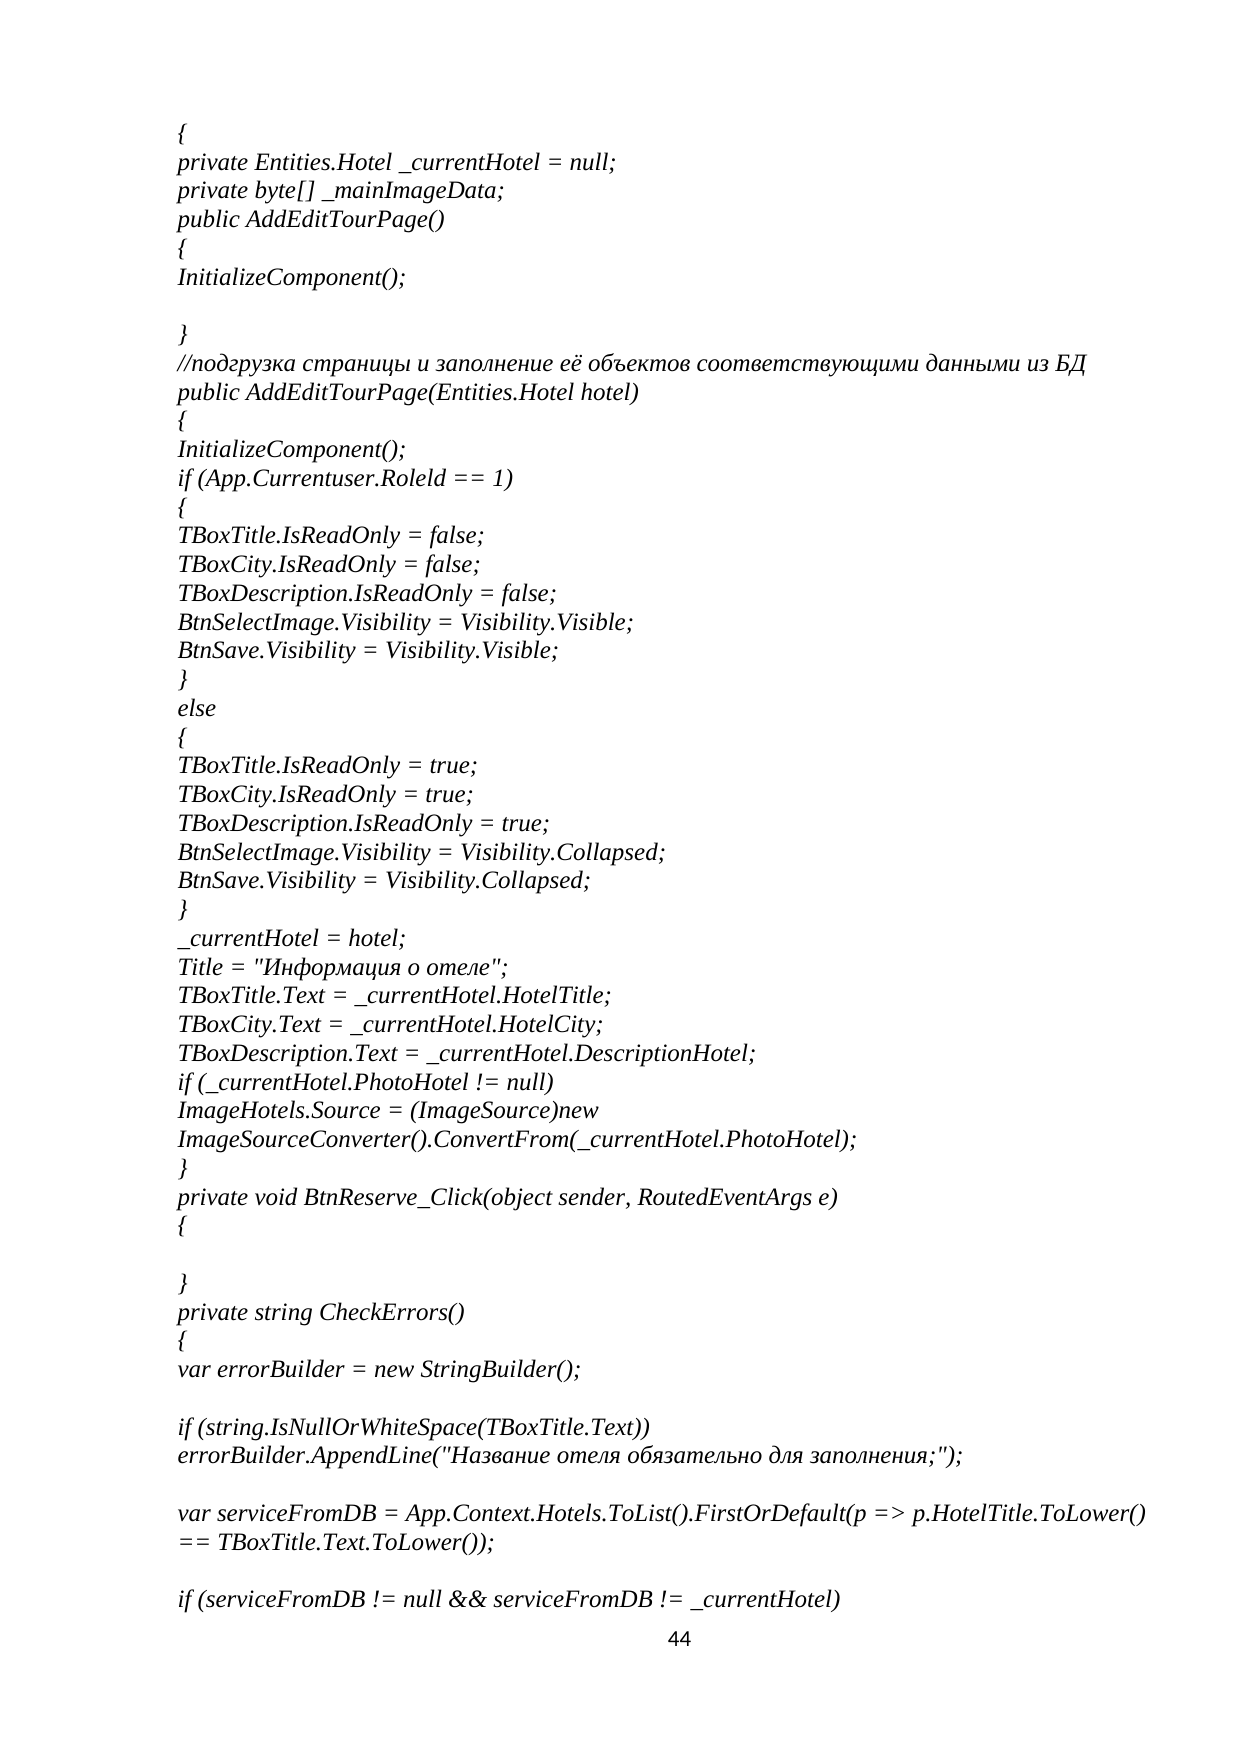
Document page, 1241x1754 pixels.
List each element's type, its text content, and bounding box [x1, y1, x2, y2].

text private byte[] _mainImageData; [177, 176, 1181, 204]
text BtnSelectImage.Visibility = Visibility.Visible; [177, 607, 1181, 636]
text Title = "Информация о отеле"; [177, 952, 1181, 981]
text TBoxDescription.IsReadOnly = false; [177, 578, 1181, 607]
text { [177, 233, 1181, 262]
text TBoxCity.IsReadOnly = true; [177, 779, 1181, 808]
text } [177, 319, 1181, 348]
text BtnSave.Visibility = Visibility.Collapsed; [177, 866, 1181, 894]
text TBoxCity.IsReadOnly = false; [177, 549, 1181, 578]
text TBoxTitle.IsReadOnly = true; [177, 751, 1181, 779]
text { [177, 722, 1181, 751]
text private string CheckErrors() [177, 1297, 1181, 1326]
text else [177, 693, 1181, 722]
text public AddEditTourPage() [177, 204, 1181, 233]
text public AddEditTourPage(Entities.Hotel hotel) [177, 377, 1181, 406]
text if (string.IsNullOrWhiteSpace(TBoxTitle.Text)) [177, 1412, 1181, 1441]
text BtnSave.Visibility = Visibility.Visible; [177, 636, 1181, 664]
text BtnSelectImage.Visibility = Visibility.Collapsed; [177, 837, 1181, 866]
text TBoxDescription.Text = _currentHotel.DescriptionHotel; [177, 1038, 1181, 1067]
text errorBuilder.AppendLine("Название отеля обязательно для заполнения;"); [177, 1441, 1181, 1469]
text var errorBuilder = new StringBuilder(); [177, 1354, 1181, 1383]
text private Entities.Hotel _currentHotel = null; [177, 147, 1181, 176]
text //подгрузка страницы и заполнение её объектов соответствующими данными из БД [177, 348, 1181, 377]
text { [177, 118, 1181, 147]
text InitializeComponent(); [177, 434, 1181, 463]
text } [177, 1268, 1181, 1297]
text _currentHotel = hotel; [177, 923, 1181, 952]
text { [177, 1326, 1181, 1354]
text { [177, 406, 1181, 434]
text TBoxTitle.Text = _currentHotel.HotelTitle; [177, 981, 1181, 1009]
text TBoxCity.Text = _currentHotel.HotelCity; [177, 1009, 1181, 1038]
text InitializeComponent(); [177, 262, 1181, 291]
text if (serviceFromDB != null && serviceFromDB != _currentHotel) [177, 1584, 1181, 1613]
text private void BtnReserve_Click(object sender, RoutedEventArgs e) [177, 1182, 1181, 1211]
text var serviceFromDB = App.Context.Hotels.ToList().FirstOrDefault(p => p.HotelTitle.ToLower() == TBoxTitle.Text.ToLower()); [177, 1498, 1181, 1556]
text TBoxTitle.IsReadOnly = false; [177, 521, 1181, 549]
text } [177, 894, 1181, 923]
text { [177, 1211, 1181, 1239]
text if (App.Currentuser.Roleld == 1) [177, 463, 1181, 492]
text if (_currentHotel.PhotoHotel != null) [177, 1067, 1181, 1096]
text } [177, 1153, 1181, 1182]
text TBoxDescription.IsReadOnly = true; [177, 808, 1181, 837]
text } [177, 664, 1181, 693]
text ImageHotels.Source = (ImageSource)new ImageSourceConverter().ConvertFrom(_currentHotel.PhotoHotel); [177, 1096, 1181, 1153]
text { [177, 492, 1181, 521]
